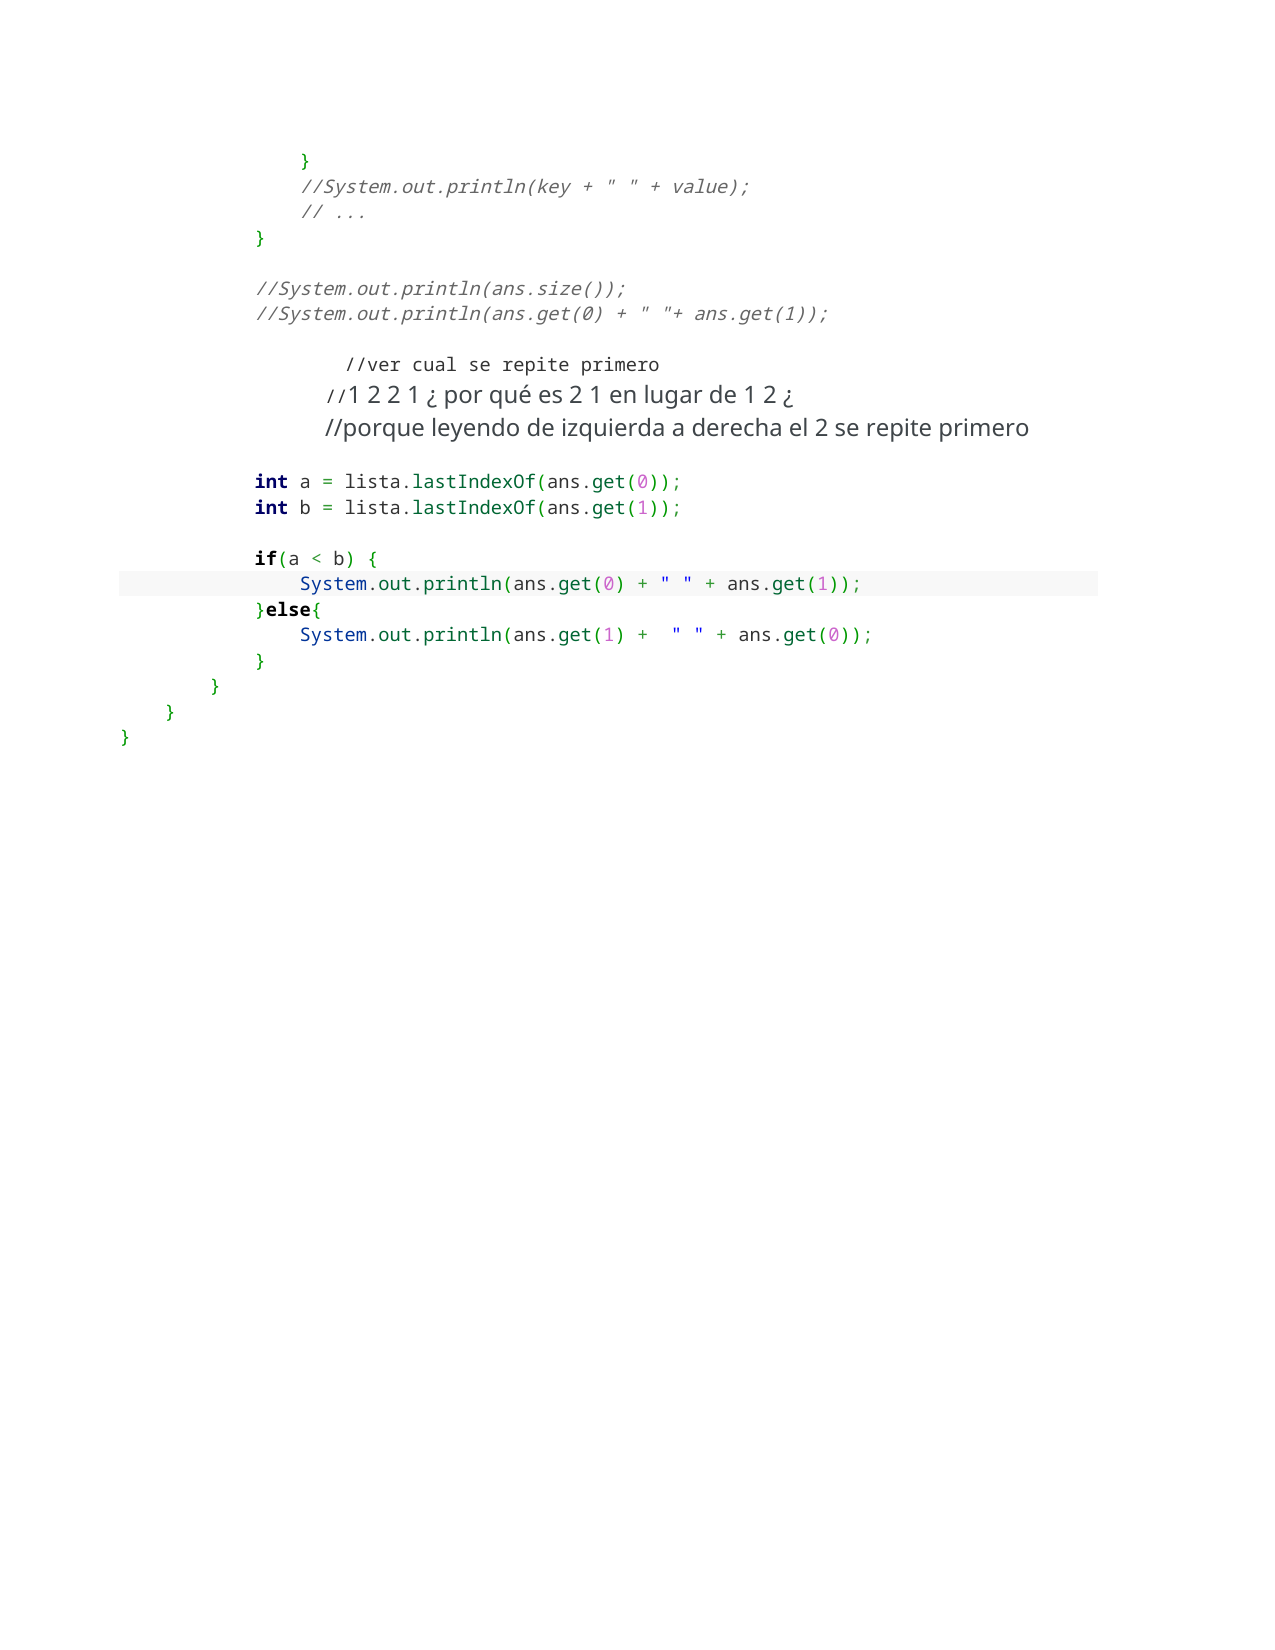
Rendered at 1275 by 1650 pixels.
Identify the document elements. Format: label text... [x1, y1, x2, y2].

text if(a < b) { [119, 545, 1098, 571]
text } [119, 224, 1098, 250]
text //System.out.println(key + " " + value); [119, 173, 1098, 199]
text } [119, 647, 1098, 673]
text System.out.println(ans.get(0) + " " + ans.get(1)); [119, 571, 1098, 596]
text System.out.println(ans.get(1) + " " + ans.get(0)); [119, 622, 1098, 647]
text int b = lista.lastIndexOf(ans.get(1)); [119, 494, 1098, 519]
text // ... [119, 199, 1098, 224]
text //1 2 2 1 ¿ por qué es 2 1 en lugar de 1 2 ¿ [177, 377, 1098, 410]
text }else{ [119, 596, 1098, 622]
text //System.out.println(ans.size()); [119, 275, 1098, 301]
text //ver cual se repite primero [119, 352, 1098, 377]
text } [119, 673, 1098, 698]
text } [119, 148, 1098, 173]
text } [119, 724, 1098, 749]
text } [119, 698, 1098, 724]
text //System.out.println(ans.get(0) + " "+ ans.get(1)); [119, 301, 1098, 326]
text //porque leyendo de izquierda a derecha el 2 se repite primero [177, 410, 1098, 443]
text int a = lista.lastIndexOf(ans.get(0)); [119, 468, 1098, 494]
